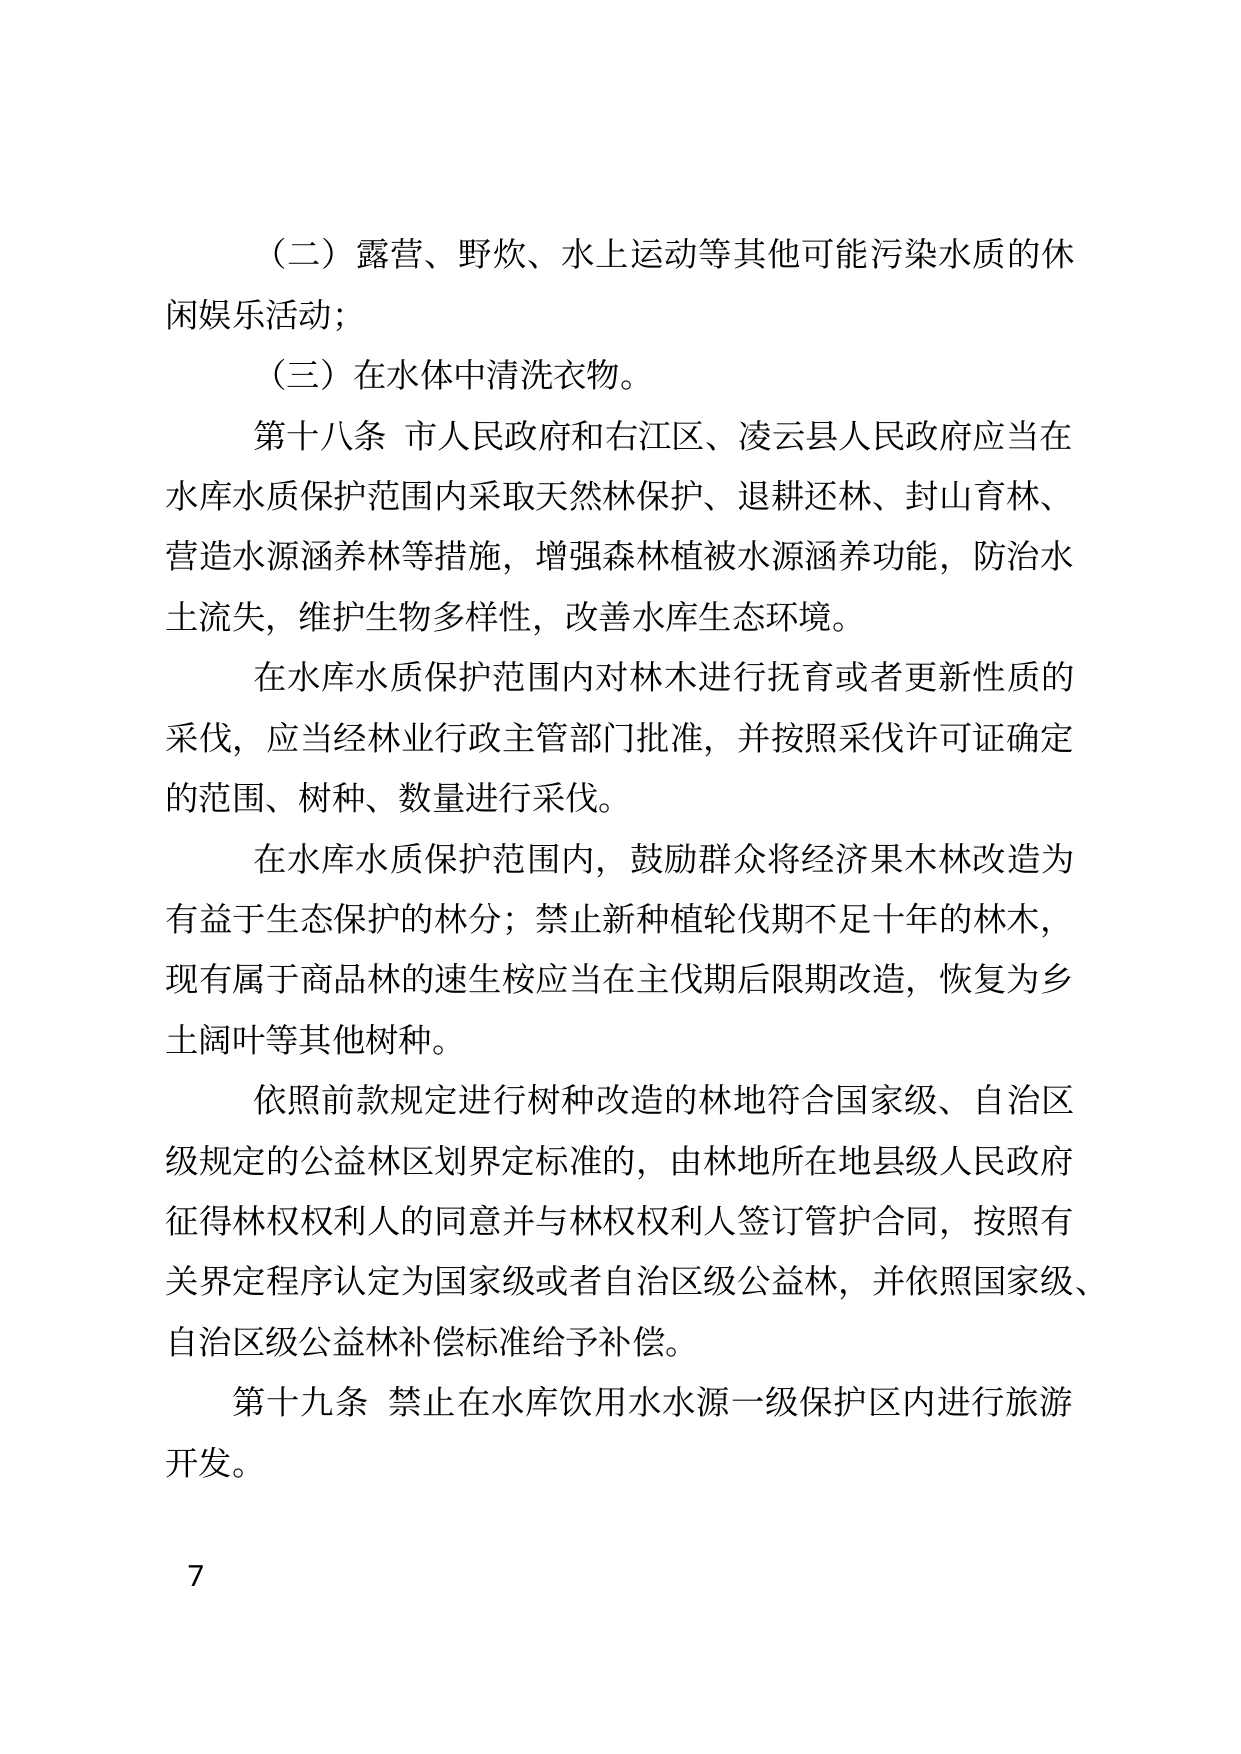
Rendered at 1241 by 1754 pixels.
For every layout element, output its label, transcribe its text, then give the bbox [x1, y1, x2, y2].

text 在水库水质保护范围内对林木进行抚育或者更新性质的采伐，应当经林业行政主管部门批准，并按照采伐许可证确定的范围、树种、数量进行采伐。 [165, 641, 1075, 823]
text 第十九条 禁止在水库饮用水水源一级保护区内进行旅游开发。 [165, 1366, 1075, 1487]
text （二）露营、野炊、水上运动等其他可能污染水质的休闲娱乐活动； [165, 218, 1075, 339]
text （三）在水体中清洗衣物。 [165, 339, 1075, 400]
text 在水库水质保护范围内，鼓励群众将经济果木林改造为有益于生态保护的林分；禁止新种植轮伐期不足十年的林木，现有属于商品林的速生桉应当在主伐期后限期改造，恢复为乡土阔叶等其他树种。 [165, 823, 1075, 1064]
text 依照前款规定进行树种改造的林地符合国家级、自治区级规定的公益林区划界定标准的，由林地所在地县级人民政府征得林权权利人的同意并与林权权利人签订管护合同，按照有关界定程序认定为国家级或者自治区级公益林，并依照国家级、自治区级公益林补偿标准给予补偿。 [165, 1064, 1075, 1366]
text 第十八条 市人民政府和右江区、凌云县人民政府应当在水库水质保护范围内采取天然林保护、退耕还林、封山育林、营造水源涵养林等措施，增强森林植被水源涵养功能，防治水土流失，维护生物多样性，改善水库生态环境。 [165, 400, 1075, 641]
